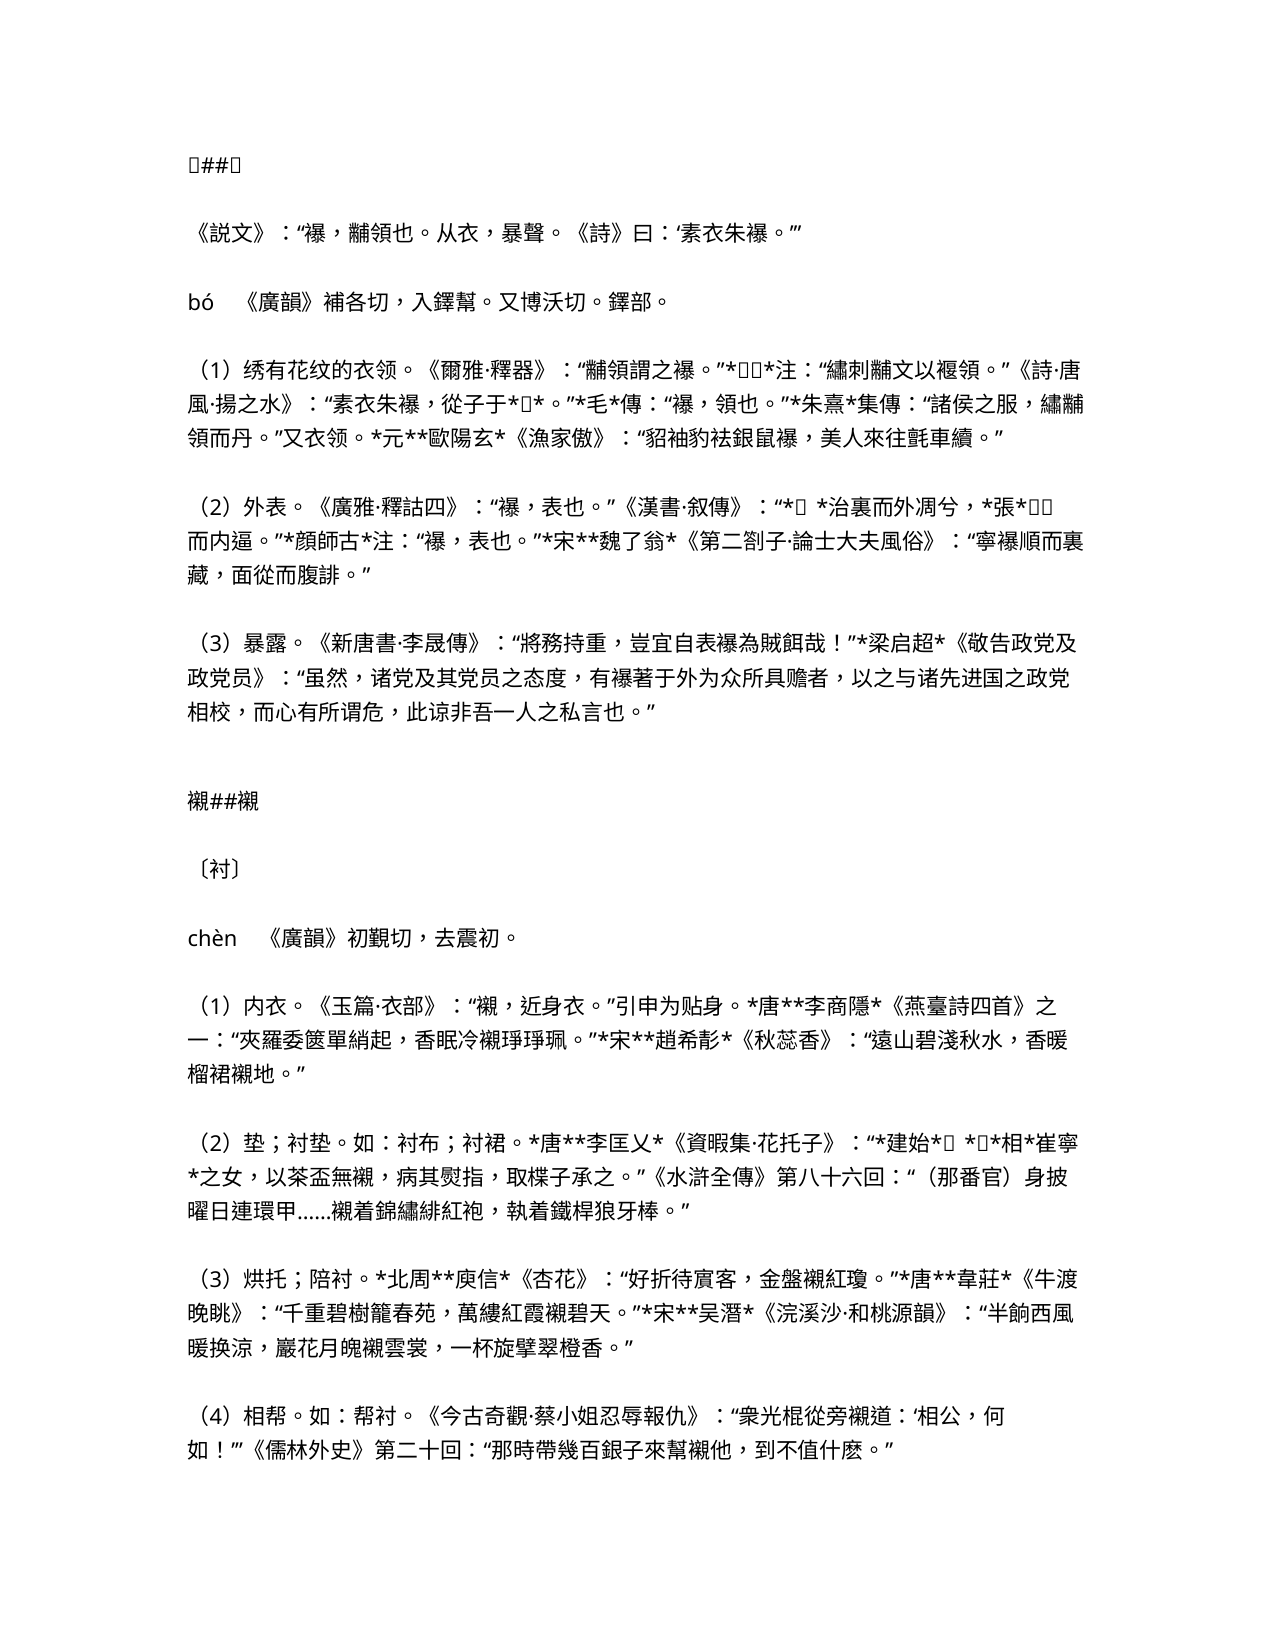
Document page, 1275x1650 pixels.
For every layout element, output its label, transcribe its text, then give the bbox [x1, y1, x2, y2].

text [187, 786, 1087, 1499]
text 襮##襮 《説文》：“襮，黼領也。从衣，暴聲。《詩》曰：‘素衣朱襮。’” bó 《廣韻》補各切，入鐸幫。又博沃切。鐸部。 （1）绣有花纹的衣领。《爾雅·釋器》：“黼領謂之襮。”*郭璞*注：“繡刺黼文以褗領。”《詩·唐風·揚之水》：“素衣朱襮，從子于*沃*。”*毛*傳：“襮，領也。”*朱熹*集傳：“諸侯之服，繡黼領而丹。”又衣领。*元**歐陽玄*《漁家傲》：“貂袖豹袪銀鼠襮，美人來往氈車續。” （2）外表。《廣雅·釋詁四》：“襮，表也。”《漢書·叙傳》：“*單*治裏而外凋兮，*張*修襮而内逼。”*顔師古*注：“襮，表也。”*宋**魏了翁*《第二劄子·論士大夫風俗》：“寧襮順而裏藏，面從而腹誹。” （3）暴露。《新唐書·李晟傳》：“將務持重，豈宜自表襮為賊餌哉！”*梁启超*《敬告政党及政党员》：“虽然，诸党及其党员之态度，有襮著于外为众所具赡者，以之与诸先进国之政党相校，而心有所谓危，此谅非吾一人之私言也。” [187, 150, 1087, 761]
